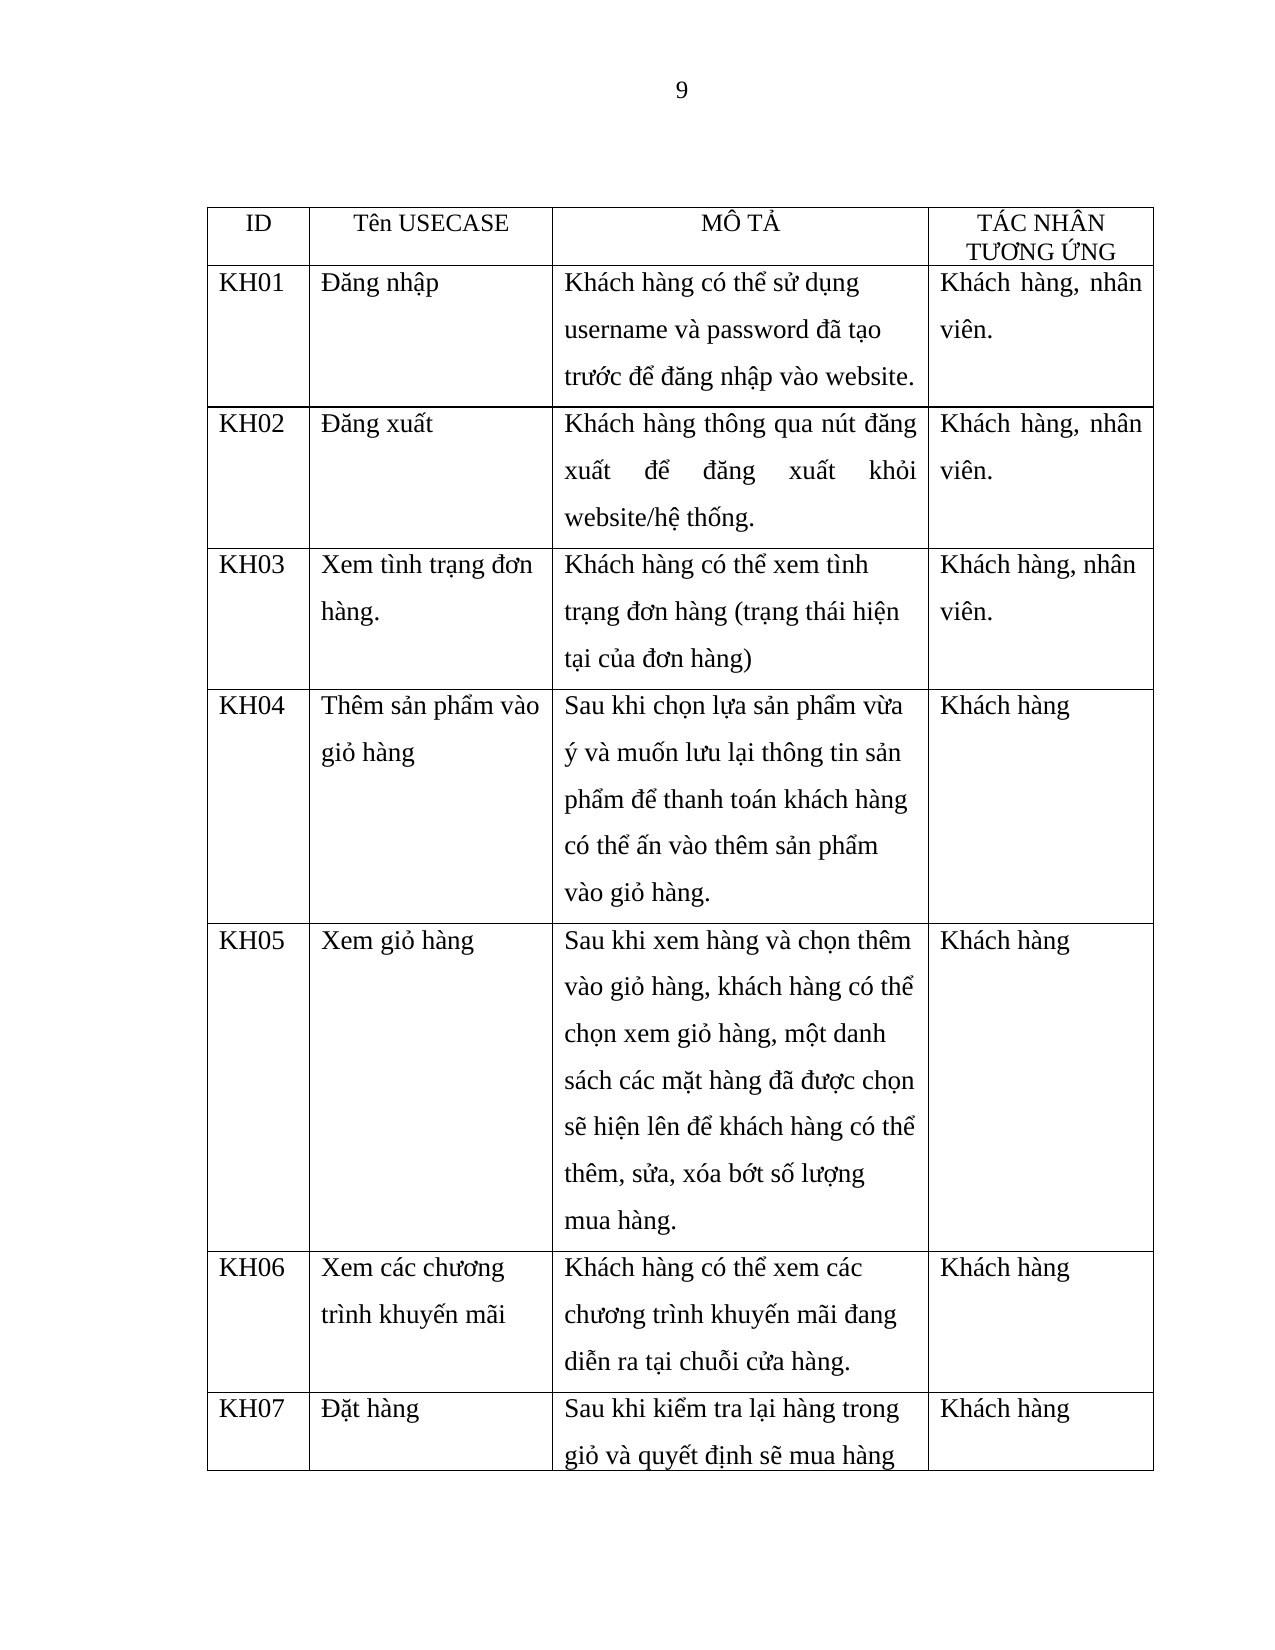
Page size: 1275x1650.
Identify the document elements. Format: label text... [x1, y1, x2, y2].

table_cell Khách hàng [929, 1252, 1153, 1392]
table_cell KH03 [208, 549, 309, 688]
table_cell Sau khi chọn lựa sản phẩm vừa ý và muốn lưu lại thông tin sản phẩm để thanh toán khách hàng có thể ấn vào thêm sản phẩm vào giỏ hàng. [553, 690, 928, 923]
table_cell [553, 1393, 928, 1470]
table_header TÁC NHÂN TƯƠNG ỨNG [929, 208, 1153, 265]
table_cell KH05 [208, 924, 309, 1251]
table_cell Sau khi xem hàng và chọn thêm vào giỏ hàng, khách hàng có thể chọn xem giỏ hàng, một danh sách các mặt hàng đã được chọn sẽ hiện lên để khách hàng có thể thêm, sửa, xóa bớt số lượng mua hàng. [553, 924, 928, 1251]
table_cell Khách hàng [929, 1393, 1153, 1470]
table_cell Khách hàng [929, 924, 1153, 1251]
table_cell Khách hàng, nhân viên. [929, 266, 1153, 406]
table_cell Đăng xuất [310, 408, 552, 547]
table_header Tên USECASE [310, 208, 552, 265]
table_cell Thêm sản phẩm vào giỏ hàng [310, 690, 552, 923]
table_cell Khách hàng thông qua nút đăng xuất để đăng xuất khỏi website/hệ thống. [553, 408, 928, 547]
table_cell Đăng nhập [310, 266, 552, 406]
table_cell Khách hàng, nhân viên. [929, 549, 1153, 688]
table_cell KH02 [208, 408, 309, 547]
table_cell Khách hàng, nhân viên. [929, 408, 1153, 547]
table_header MÔ TẢ [553, 208, 928, 265]
table_header ID [208, 208, 309, 265]
table_cell Khách hàng có thể xem tình trạng đơn hàng (trạng thái hiện tại của đơn hàng) [553, 549, 928, 688]
table_cell KH07 [208, 1393, 309, 1470]
table_cell KH01 [208, 266, 309, 406]
table_cell Khách hàng có thể xem các chương trình khuyến mãi đang diễn ra tại chuỗi cửa hàng. [553, 1252, 928, 1392]
table_cell Xem giỏ hàng [310, 924, 552, 1251]
table_cell Khách hàng có thể sử dụng username và password đã tạo trước để đăng nhập vào website. [553, 266, 928, 406]
table_cell Đặt hàng [310, 1393, 552, 1470]
table_cell Xem các chương trình khuyến mãi [310, 1252, 552, 1392]
table_cell Xem tình trạng đơn hàng. [310, 549, 552, 688]
table_cell Khách hàng [929, 690, 1153, 923]
table_cell KH06 [208, 1252, 309, 1392]
table_cell KH04 [208, 690, 309, 923]
